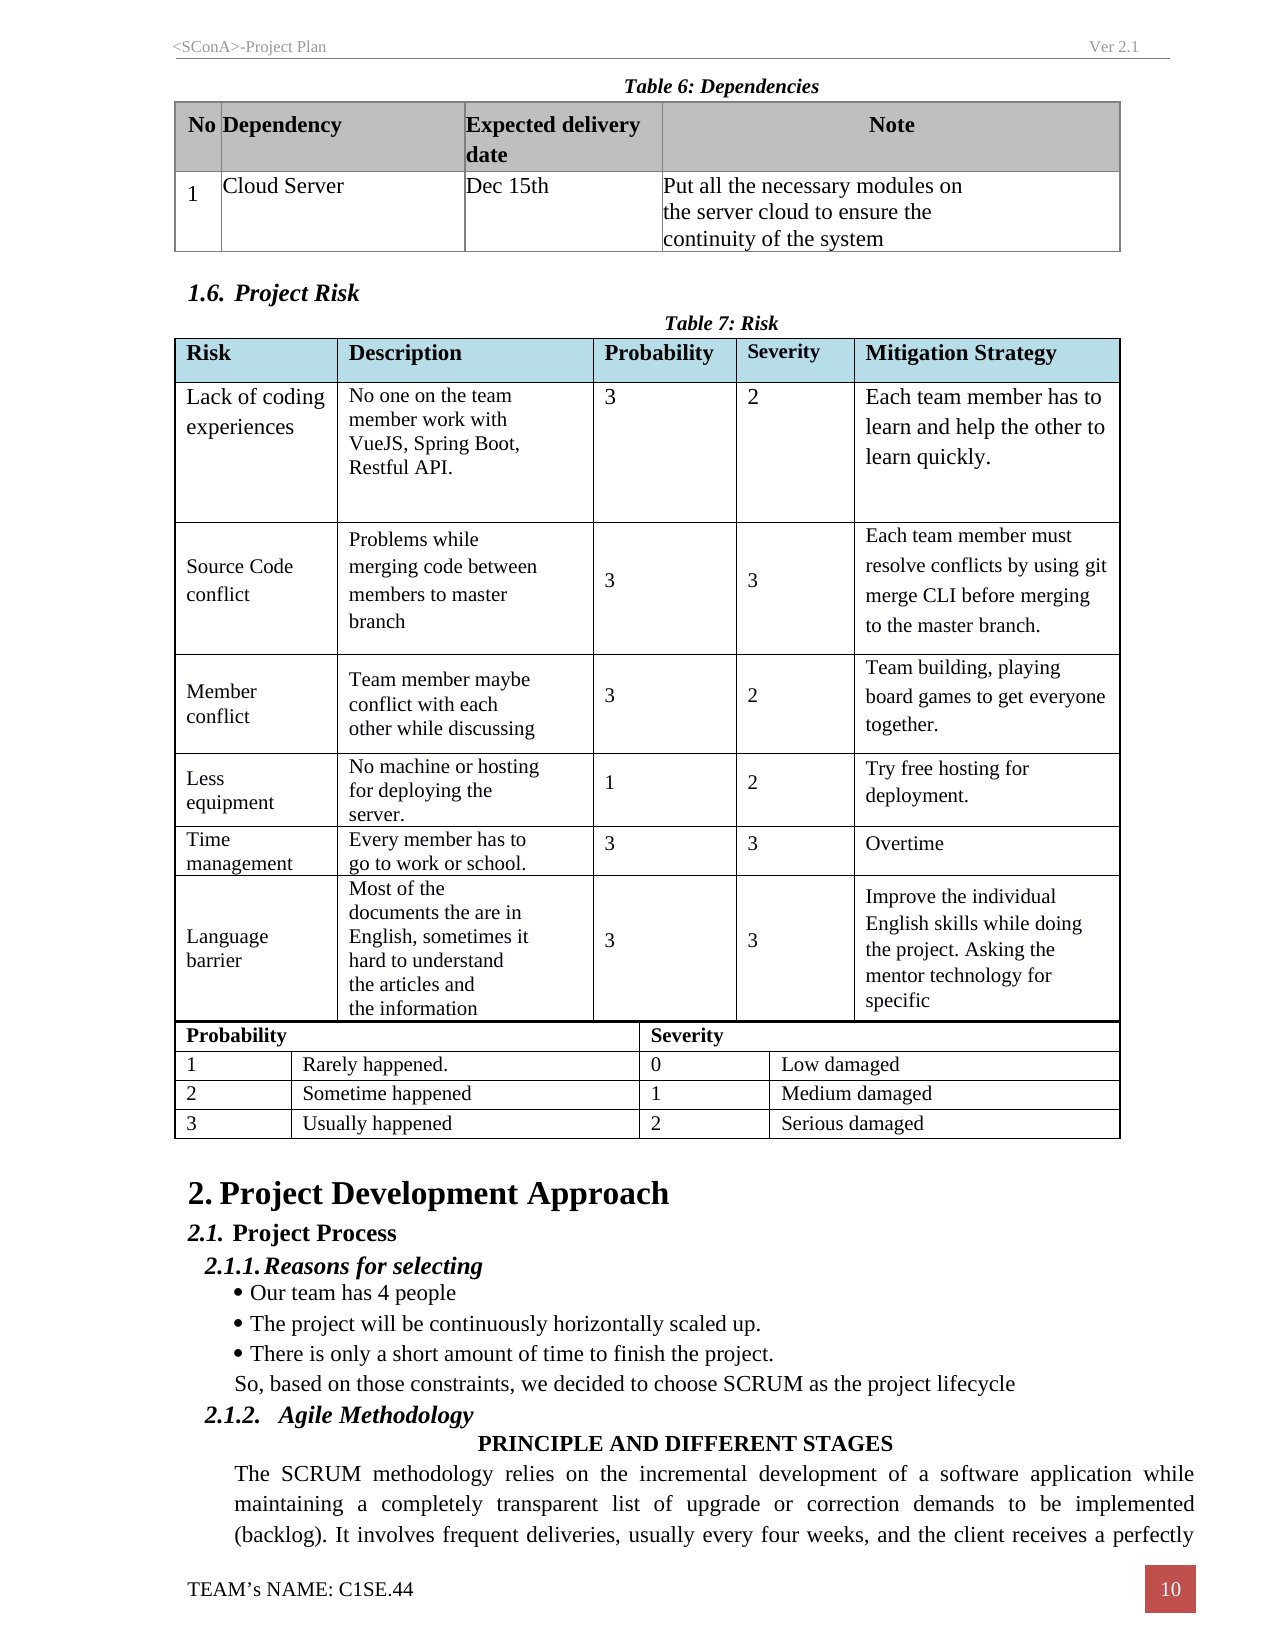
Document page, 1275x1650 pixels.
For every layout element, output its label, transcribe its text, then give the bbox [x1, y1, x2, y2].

table_cell Try free hosting for deployment. [855, 754, 1119, 826]
text So, based on those constraints, we decided to choose SCRUM as the project lifecycle [234, 1370, 1196, 1396]
table_cell Cloud Server [222, 172, 464, 251]
table_cell No one on the team member work with VueJS, Spring Boot, Restful API. [338, 383, 593, 522]
table_cell 2 [176, 1081, 291, 1109]
table_cell Member conflict [176, 655, 337, 752]
table_header Description [338, 339, 593, 382]
subtitle Table 6: Dependencies [247, 74, 1196, 98]
table_cell Usually happened [292, 1110, 639, 1138]
subtitle Agile Methodology [204, 1400, 1196, 1429]
table_cell Source Code conflict [176, 523, 337, 653]
table_cell Language barrier [176, 876, 337, 1020]
table_cell 3 [737, 876, 854, 1020]
table_cell Rarely happened. [292, 1052, 639, 1080]
table_header Probability [176, 1023, 639, 1051]
table_header Note [663, 103, 1119, 171]
table_cell Each team member has to learn and help the other to learn quickly. [855, 383, 1119, 522]
table_cell 3 [737, 827, 854, 875]
table_header Probability [594, 339, 736, 382]
table_header Expected delivery date [466, 103, 662, 171]
table_cell 1 [176, 172, 221, 251]
table_cell 2 [737, 655, 854, 752]
table_cell No machine or hosting for deploying the server. [338, 754, 593, 826]
text PRINCIPLE AND DIFFERENT STAGES [175, 1429, 1196, 1456]
list The project will be continuously horizontally scaled up. [234, 1310, 1196, 1336]
table_cell 1 [176, 1052, 291, 1080]
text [234, 1460, 1196, 1547]
table_cell Improve the individual English skills while doing the project. Asking the mentor technology for specific [855, 876, 1119, 1020]
table_cell 2 [737, 754, 854, 826]
table_cell Each team member must resolve conflicts by using git merge CLI before merging to the master branch. [855, 523, 1119, 653]
table_cell Overtime [855, 827, 1119, 875]
table_header No [176, 103, 221, 171]
table_cell Team building, playing board games to get everyone together. [855, 655, 1119, 752]
table_cell Problems while merging code between members to master branch [338, 523, 593, 653]
table_cell 3 [737, 523, 854, 653]
subtitle Reasons for selecting [204, 1251, 1196, 1279]
table_cell Serious damaged [770, 1110, 1119, 1138]
table_header Dependency [222, 103, 464, 171]
subtitle Project Development Approach [188, 1173, 1196, 1212]
table_cell 3 [594, 827, 736, 875]
table_cell 3 [594, 876, 736, 1020]
table_cell Less equipment [176, 754, 337, 826]
table_cell Medium damaged [770, 1081, 1119, 1109]
table_cell 0 [640, 1052, 769, 1080]
table_cell Put all the necessary modules on the server cloud to ensure the continuity of the system [663, 172, 1119, 251]
table_cell Time management [176, 827, 337, 875]
table_cell 3 [176, 1110, 291, 1138]
table_cell 3 [594, 383, 736, 522]
table_cell Team member maybe conflict with each other while discussing [338, 655, 593, 752]
table_cell Every member has to go to work or school. [338, 827, 593, 875]
table_cell 2 [640, 1110, 769, 1138]
table_header Severity [737, 339, 854, 382]
table_cell Lack of coding experiences [176, 383, 337, 522]
subtitle Project Risk [188, 278, 1196, 306]
table_cell 2 [737, 383, 854, 522]
table_header Mitigation Strategy [855, 339, 1119, 382]
table_cell Dec 15th [466, 172, 662, 251]
list Our team has 4 people [234, 1279, 1196, 1306]
table_cell Low damaged [770, 1052, 1119, 1080]
table_cell 1 [640, 1081, 769, 1109]
table_cell 1 [594, 754, 736, 826]
table_header Risk [176, 339, 337, 382]
subtitle Project Process [188, 1218, 1196, 1246]
table_cell 3 [594, 523, 736, 653]
list There is only a short amount of time to finish the project. [234, 1340, 1196, 1366]
table_cell Sometime happened [292, 1081, 639, 1109]
table_cell Most of the documents the are in English, sometimes it hard to understand the articles and the information [338, 876, 593, 1020]
subtitle Table 7: Risk [247, 311, 1196, 335]
table_cell 3 [594, 655, 736, 752]
table_header Severity [640, 1023, 1119, 1051]
